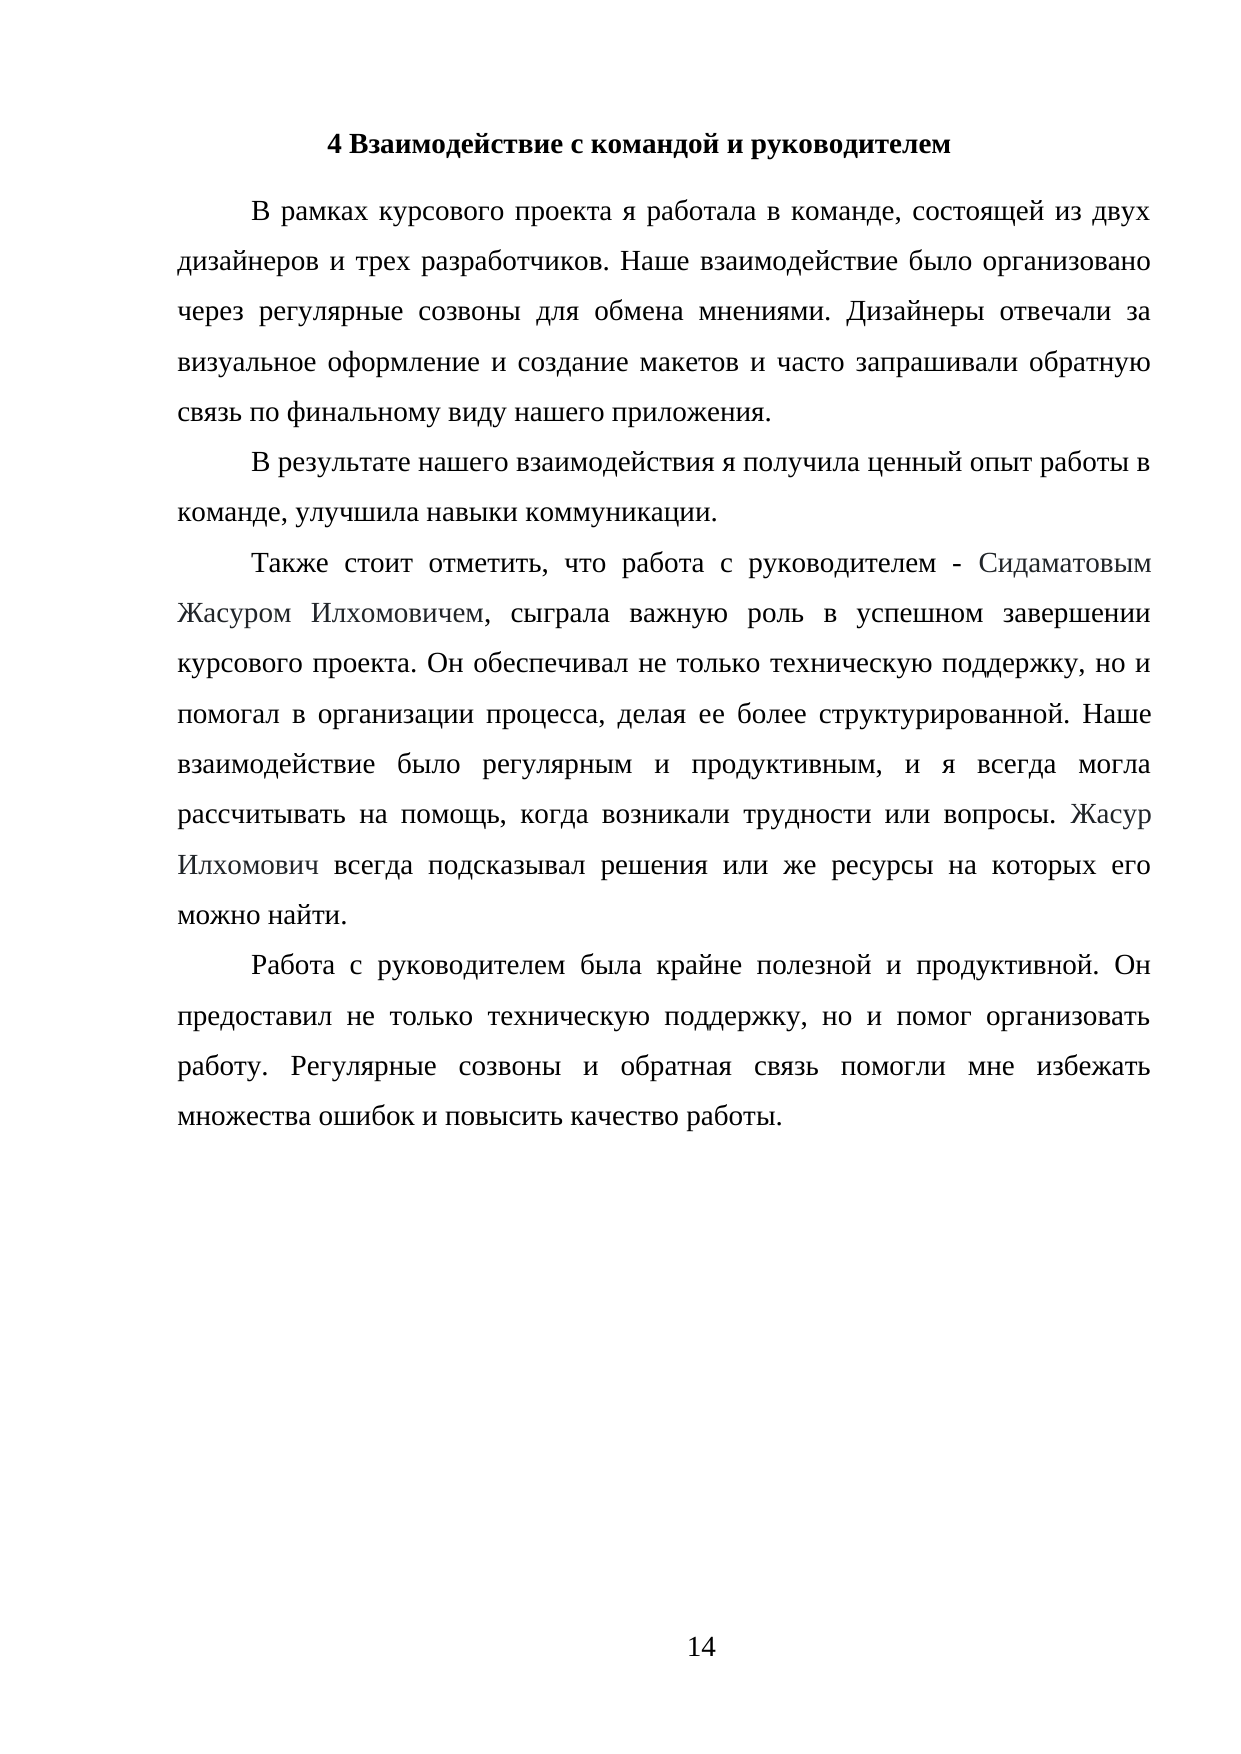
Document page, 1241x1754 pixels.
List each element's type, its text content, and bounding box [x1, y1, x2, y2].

text В рамках курсового проекта я работала в команде, состоящей из двух дизайнеров и трех разработчиков. Наше взаимодействие было организовано через регулярные созвоны для обмена мнениями. Дизайнеры отвечали за визуальное оформление и создание макетов и часто запрашивали обратную связь по финальному виду нашего приложения. [177, 193, 1152, 427]
text В результате нашего взаимодействия я получила ценный опыт работы в команде, улучшила навыки коммуникации. [177, 444, 1152, 528]
text Также стоит отметить, что работа с руководителем - Сидаматовым Жасуром Илхомовичем, сыграла важную роль в успешном завершении курсового проекта. Он обеспечивал не только техническую поддержку, но и помогал в организации процесса, делая ее более структурированной. Наше взаимодействие было регулярным и продуктивным, и я всегда могла рассчитывать на помощь, когда возникали трудности или вопросы. Жасур Илхомович всегда подсказывал решения или же ресурсы на которых его можно найти. [177, 545, 1152, 931]
subtitle 4 Взаимодействие с командой и руководителем [252, 126, 1140, 159]
text Работа с руководителем была крайне полезной и продуктивной. Он предоставил не только техническую поддержку, но и помог организовать работу. Регулярные созвоны и обратная связь помогли мне избежать множества ошибок и повысить качество работы. [177, 947, 1152, 1132]
